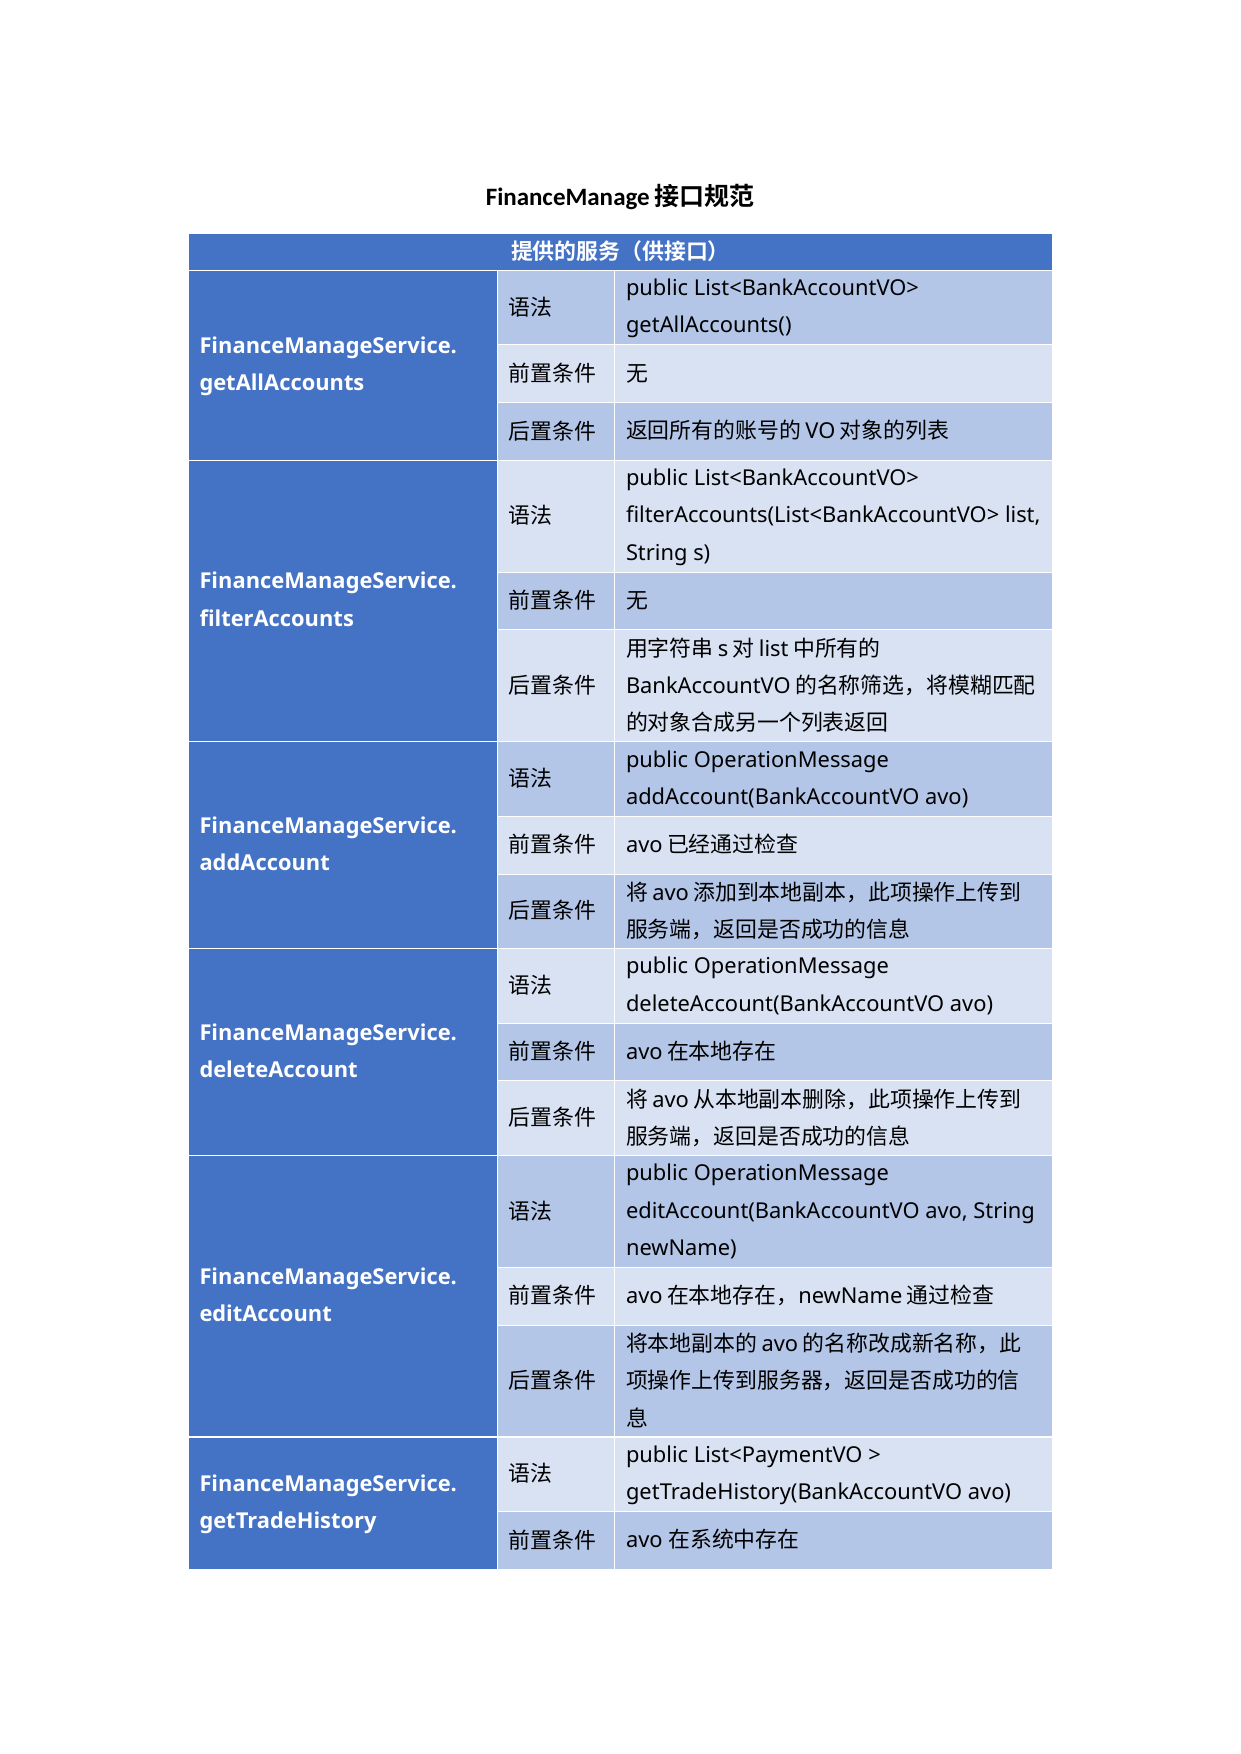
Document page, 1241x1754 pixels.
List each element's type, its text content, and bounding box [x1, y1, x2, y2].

table_cell FinanceManageService. deleteAccount [189, 949, 497, 1155]
table_cell FinanceManageService. filterAccounts [189, 461, 497, 741]
table_cell 后置条件 [498, 630, 614, 741]
table_cell 语法 [498, 949, 614, 1023]
table_cell avo 在系统中存在 [615, 1512, 1052, 1569]
table_cell public List<BankAccountVO> getAllAccounts() [615, 271, 1052, 344]
table_cell FinanceManageService. getAllAccounts [189, 271, 497, 460]
table_cell 语法 [498, 1438, 614, 1511]
table_cell public OperationMessage deleteAccount(BankAccountVO avo) [615, 949, 1052, 1023]
table_header 提供的服务（供接口） [189, 234, 1052, 270]
table_cell 语法 [498, 742, 614, 816]
table_cell 用字符串s对list中所有的BankAccountVO的名称筛选，将模糊匹配的对象合成另一个列表返回 [615, 630, 1052, 741]
table_cell 前置条件 [498, 573, 614, 629]
table_cell FinanceManageService. editAccount [189, 1156, 497, 1436]
table_cell 无 [615, 345, 1052, 402]
table_cell avo在本地存在，newName通过检查 [615, 1268, 1052, 1324]
table_cell avo在本地存在 [615, 1024, 1052, 1080]
table_cell 后置条件 [498, 1081, 614, 1155]
table_cell 返回所有的账号的VO对象的列表 [615, 403, 1052, 460]
table_cell 将avo添加到本地副本，此项操作上传到服务端，返回是否成功的信息 [615, 875, 1052, 948]
table_cell 后置条件 [498, 875, 614, 948]
table_cell FinanceManageService. addAccount [189, 742, 497, 948]
table_cell 将本地副本的avo的名称改成新名称，此项操作上传到服务器，返回是否成功的信息 [615, 1326, 1052, 1436]
text FinanceManage接口规范 [187, 162, 1053, 227]
table_cell public OperationMessage addAccount(BankAccountVO avo) [615, 742, 1052, 816]
table_cell public List<PaymentVO > getTradeHistory(BankAccountVO avo) [615, 1438, 1052, 1511]
table_cell 无 [615, 573, 1052, 629]
table_cell FinanceManageService. getTradeHistory [189, 1438, 497, 1569]
table_cell 将avo从本地副本删除，此项操作上传到服务端，返回是否成功的信息 [615, 1081, 1052, 1155]
table_cell 前置条件 [498, 345, 614, 402]
table_cell 后置条件 [498, 1326, 614, 1436]
table_cell 语法 [498, 461, 614, 572]
table_cell 前置条件 [498, 817, 614, 873]
table_cell public OperationMessage editAccount(BankAccountVO avo, String newName) [615, 1156, 1052, 1267]
table_cell 前置条件 [498, 1512, 614, 1569]
table_cell avo已经通过检查 [615, 817, 1052, 873]
table_cell 后置条件 [498, 403, 614, 460]
table_cell 语法 [498, 271, 614, 344]
table_cell 前置条件 [498, 1024, 614, 1080]
table_cell 前置条件 [498, 1268, 614, 1324]
table_cell 语法 [498, 1156, 614, 1267]
table_cell public List<BankAccountVO> filterAccounts(List<BankAccountVO> list, String s) [615, 461, 1052, 572]
